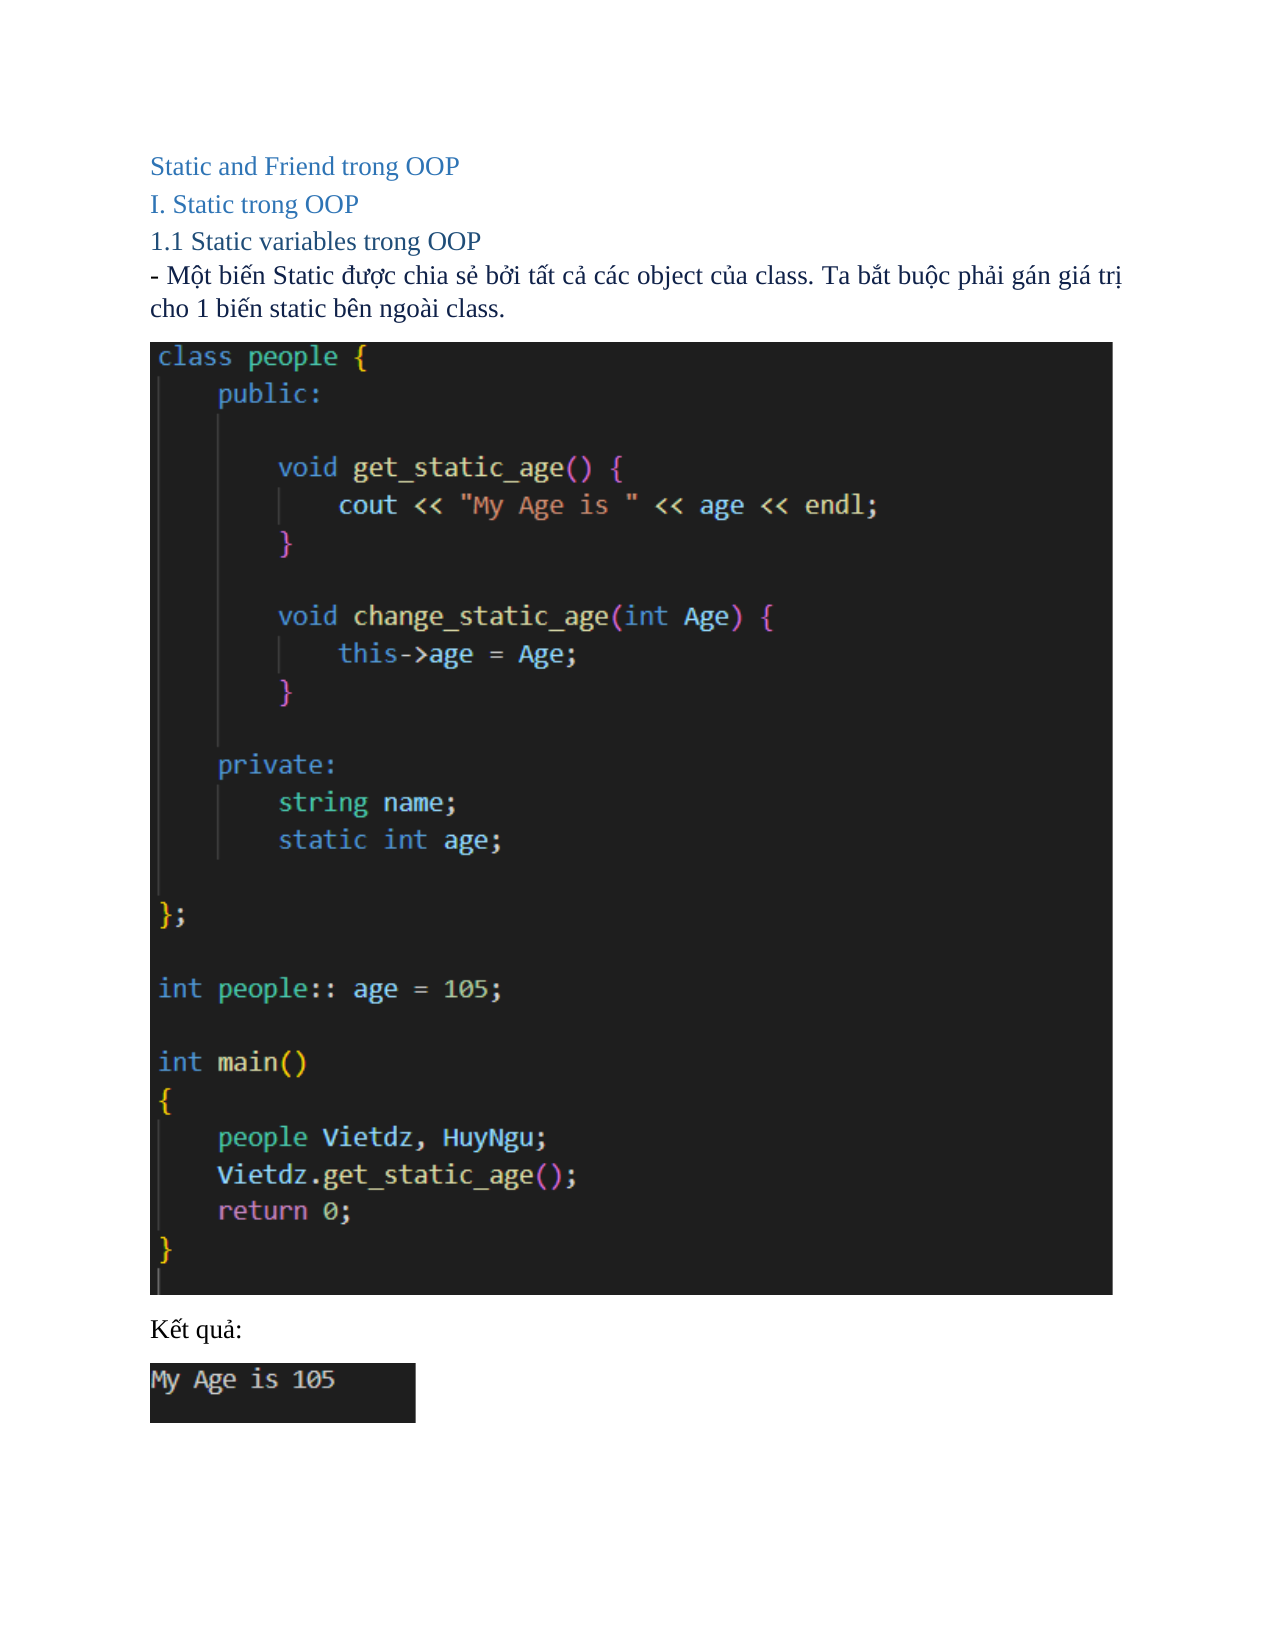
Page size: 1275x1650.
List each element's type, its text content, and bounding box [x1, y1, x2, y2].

subtitle I. Static trong OOP [150, 188, 1125, 219]
picture [150, 1363, 416, 1423]
text - Một biến Static được chia sẻ bởi tất cả các object của class. Ta bắt buộc phải gán giá trị cho 1 biến static bên ngoài class. [150, 259, 1125, 324]
subtitle 1.1 Static variables trong OOP [150, 225, 1125, 257]
picture [150, 342, 1113, 1295]
text Kết quả: [150, 1313, 1125, 1344]
subtitle Static and Friend trong OOP [150, 150, 1125, 181]
